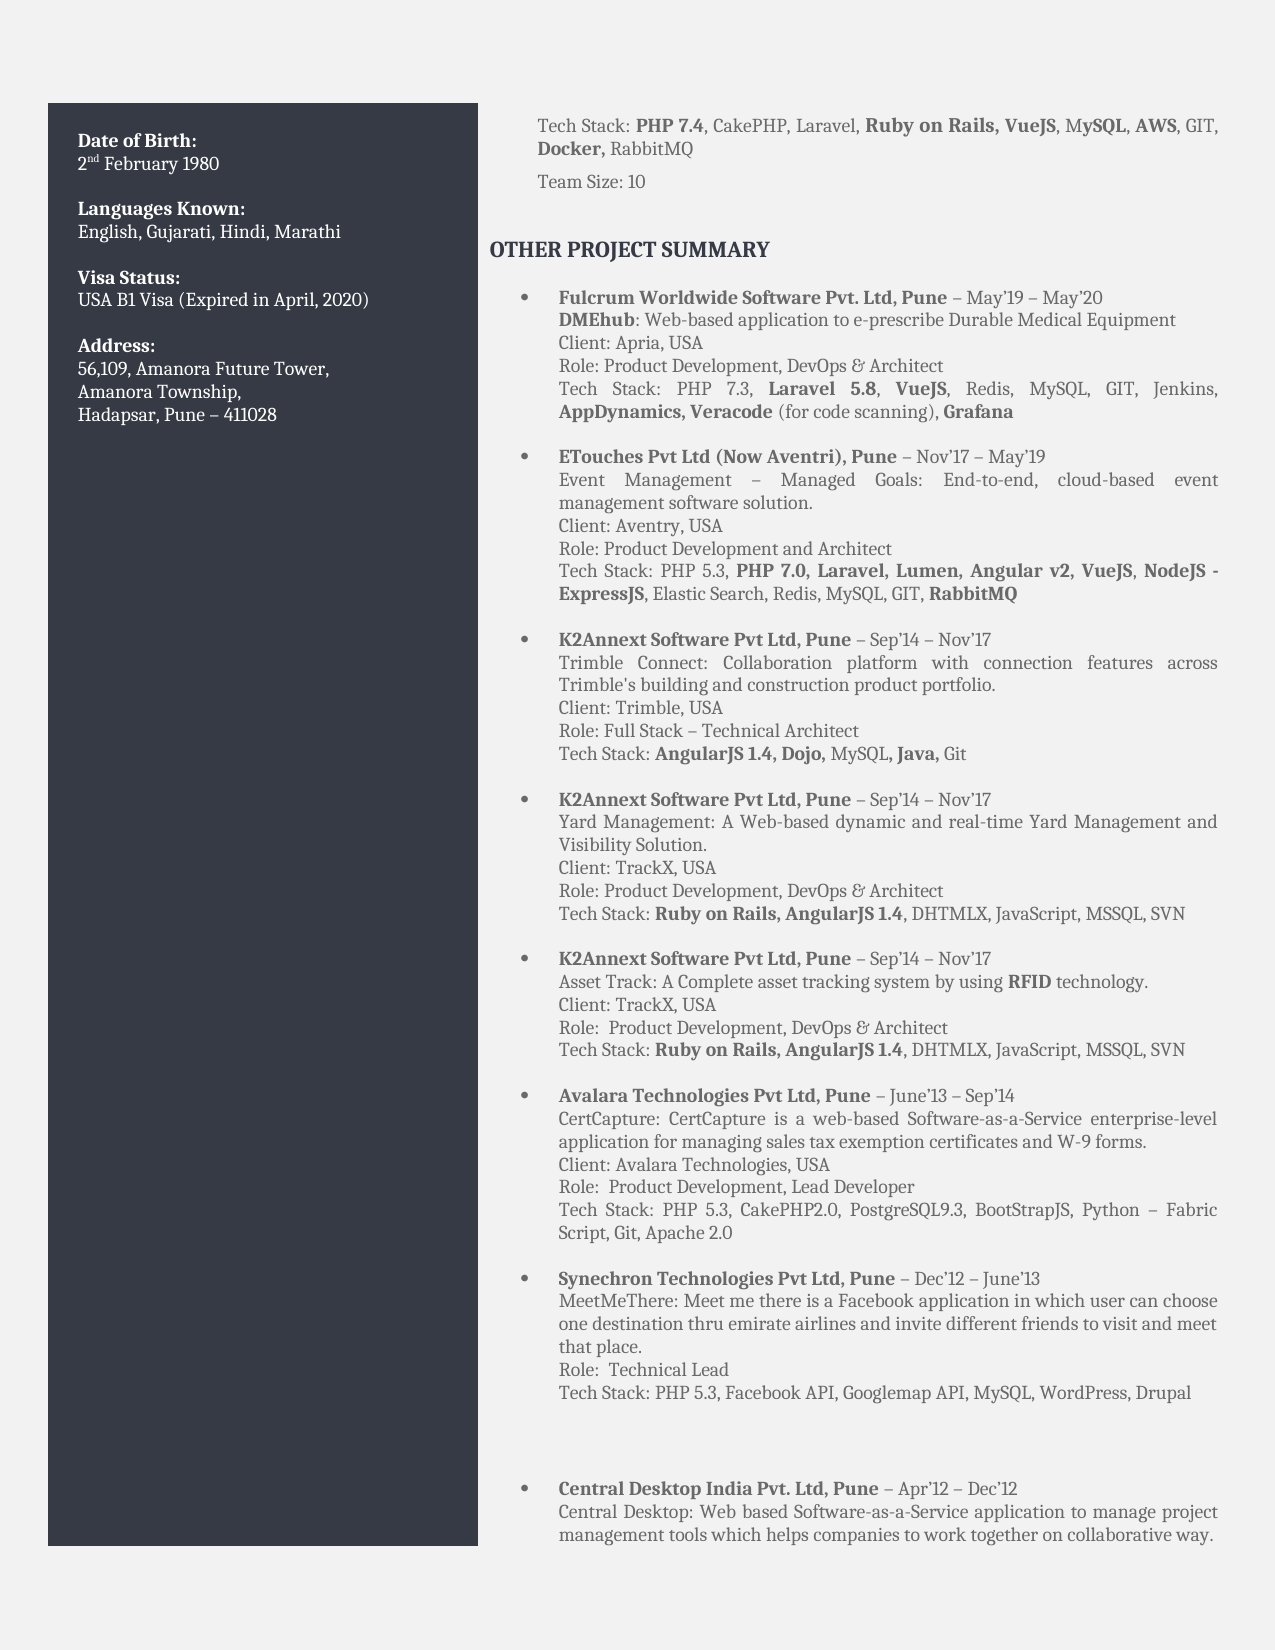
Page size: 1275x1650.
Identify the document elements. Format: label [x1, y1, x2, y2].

table_header [478, 103, 1230, 1546]
table_header [48, 103, 478, 1546]
